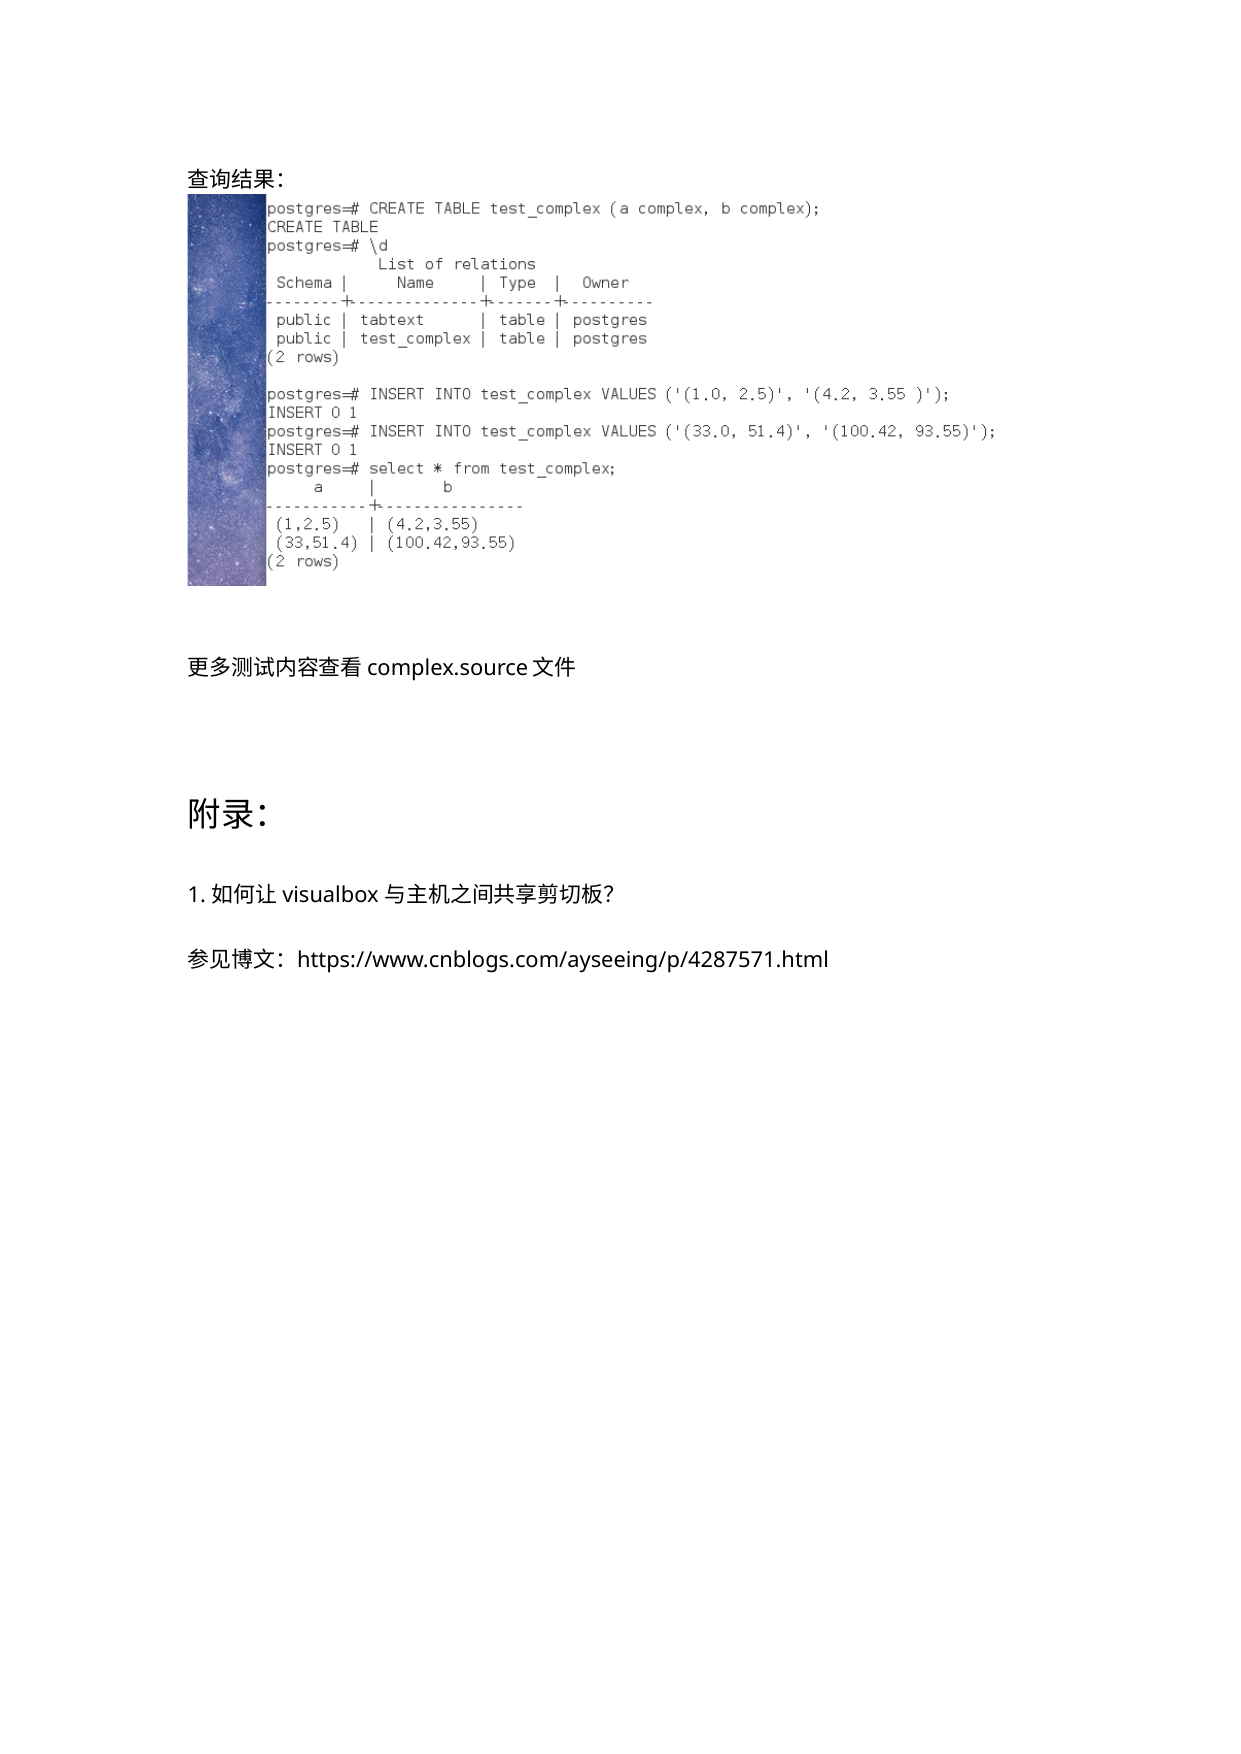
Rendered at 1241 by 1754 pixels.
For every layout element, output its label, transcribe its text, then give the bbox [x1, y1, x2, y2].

text 参见博文：https://www.cnblogs.com/ayseeing/p/4287571.html [187, 942, 1053, 974]
text 1. 如何让 visualbox 与主机之间共享剪切板？ [187, 877, 1053, 909]
text 查询结果： [187, 162, 1053, 194]
picture [187, 194, 1053, 586]
text 更多测试内容查看complex.source文件 [187, 649, 1053, 682]
text 附录： [187, 779, 1053, 844]
